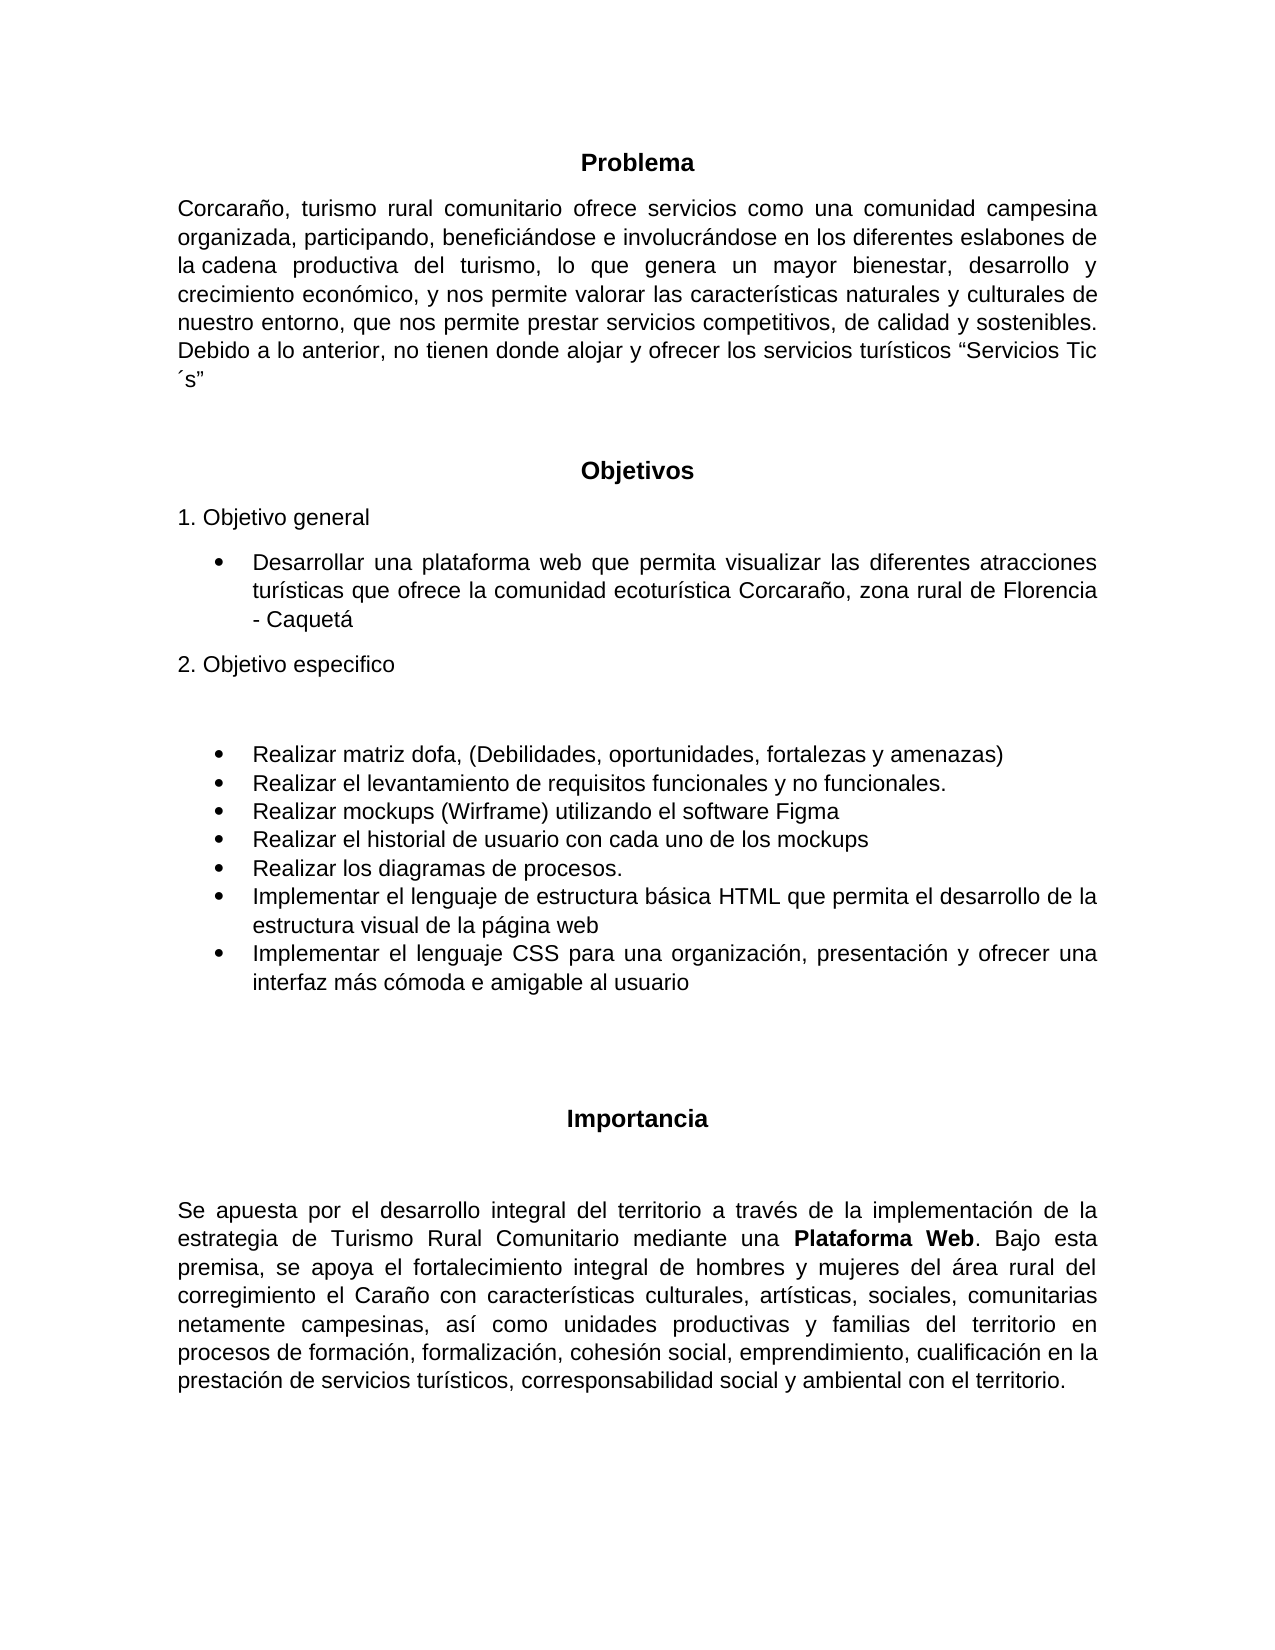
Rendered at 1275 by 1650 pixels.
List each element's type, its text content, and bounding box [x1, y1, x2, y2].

text Objetivos [177, 456, 1098, 485]
list Desarrollar una plataforma web que permita visualizar las diferentes atracciones turísticas que ofrece la comunidad ecoturística Corcaraño, zona rural de Florencia - Caquetá [215, 549, 1098, 632]
list Realizar mockups (Wirframe) utilizando el software Figma [215, 798, 1098, 824]
list Realizar el historial de usuario con cada uno de los mockups [215, 826, 1098, 853]
text Problema [177, 148, 1098, 176]
text 2. Objetivo especifico [177, 651, 1098, 677]
text Importancia [177, 1104, 1098, 1133]
list Implementar el lenguaje de estructura básica HTML que permita el desarrollo de la estructura visual de la página web [215, 883, 1098, 938]
list Realizar matriz dofa, (Debilidades, oportunidades, fortalezas y amenazas) [215, 741, 1098, 767]
text Se apuesta por el desarrollo integral del territorio a través de la implementación de la estrategia de Turismo Rural Comunitario mediante una Plataforma Web. Bajo esta premisa, se apoya el fortalecimiento integral de hombres y mujeres del área rural del corregimiento el Caraño con características culturales, artísticas, sociales, comunitarias netamente campesinas, así como unidades productivas y familias del territorio en procesos de formación, formalización, cohesión social, emprendimiento, cualificación en la prestación de servicios turísticos, corresponsabilidad social y ambiental con el territorio. [177, 1197, 1098, 1394]
list Realizar los diagramas de procesos. [215, 855, 1098, 881]
text Corcaraño, turismo rural comunitario ofrece servicios como una comunidad campesina organizada, participando, beneficiándose e involucrándose en los diferentes eslabones de la cadena productiva del turismo, lo que genera un mayor bienestar, desarrollo y crecimiento económico, y nos permite valorar las características naturales y culturales de nuestro entorno, que nos permite prestar servicios competitivos, de calidad y sostenibles. Debido a lo anterior, no tienen donde alojar y ofrecer los servicios turísticos “Servicios Tic´s” [177, 195, 1098, 392]
list Realizar el levantamiento de requisitos funcionales y no funcionales. [215, 769, 1098, 796]
text 1. Objetivo general [177, 504, 1098, 530]
list Implementar el lenguaje CSS para una organización, presentación y ofrecer una interfaz más cómoda e amigable al usuario [215, 940, 1098, 995]
